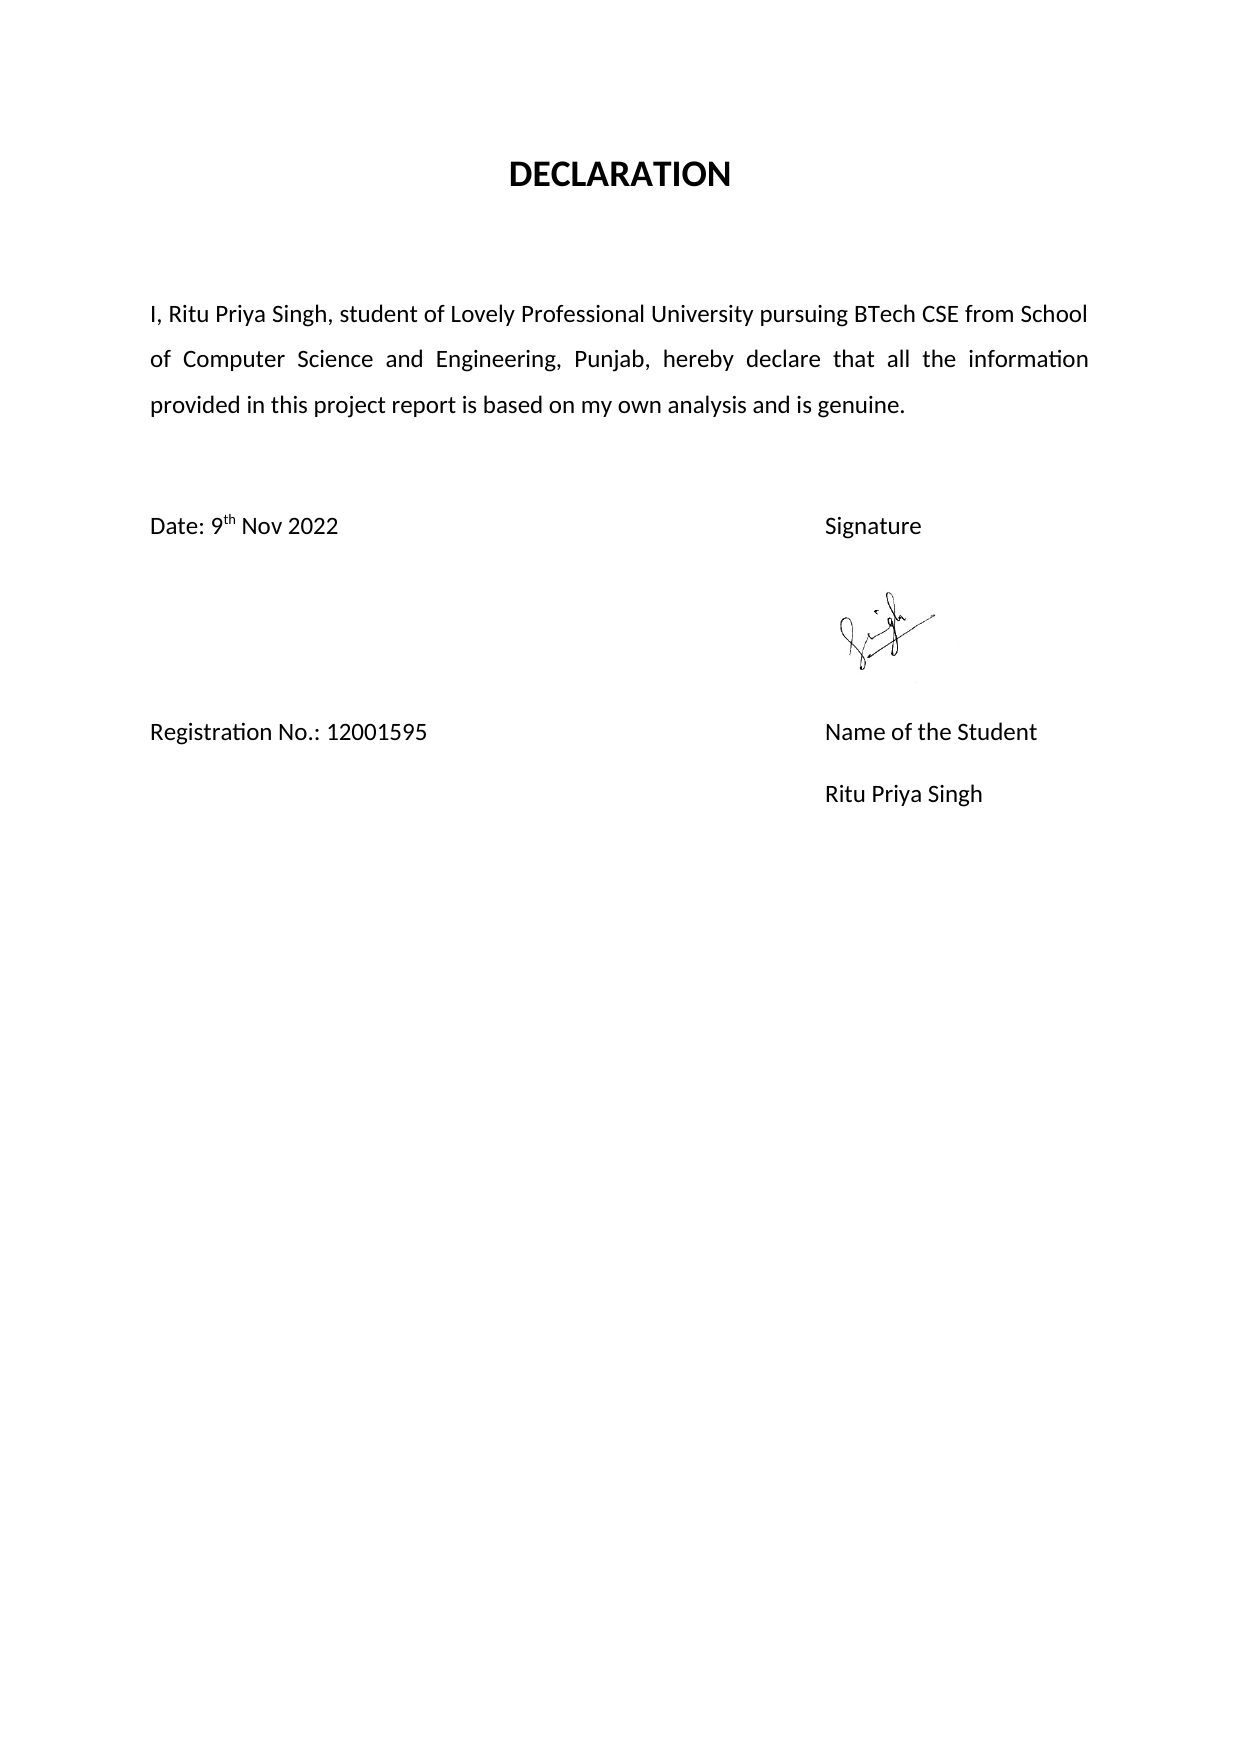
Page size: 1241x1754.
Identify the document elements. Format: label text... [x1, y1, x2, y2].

text Ritu Priya Singh [150, 778, 1090, 809]
picture [812, 572, 975, 684]
text I, Ritu Priya Singh, student of Lovely Professional University pursuing BTech CSE from School of Computer Science and Engineering, Punjab, hereby declare that all the information provided in this project report is based on my own analysis and is genuine. [150, 298, 1090, 420]
text Registration No.: 12001595 Name of the Student [150, 716, 1090, 746]
text DECLARATION [150, 150, 1090, 196]
text Date: 9th Nov 2022 Signature [150, 510, 1090, 541]
